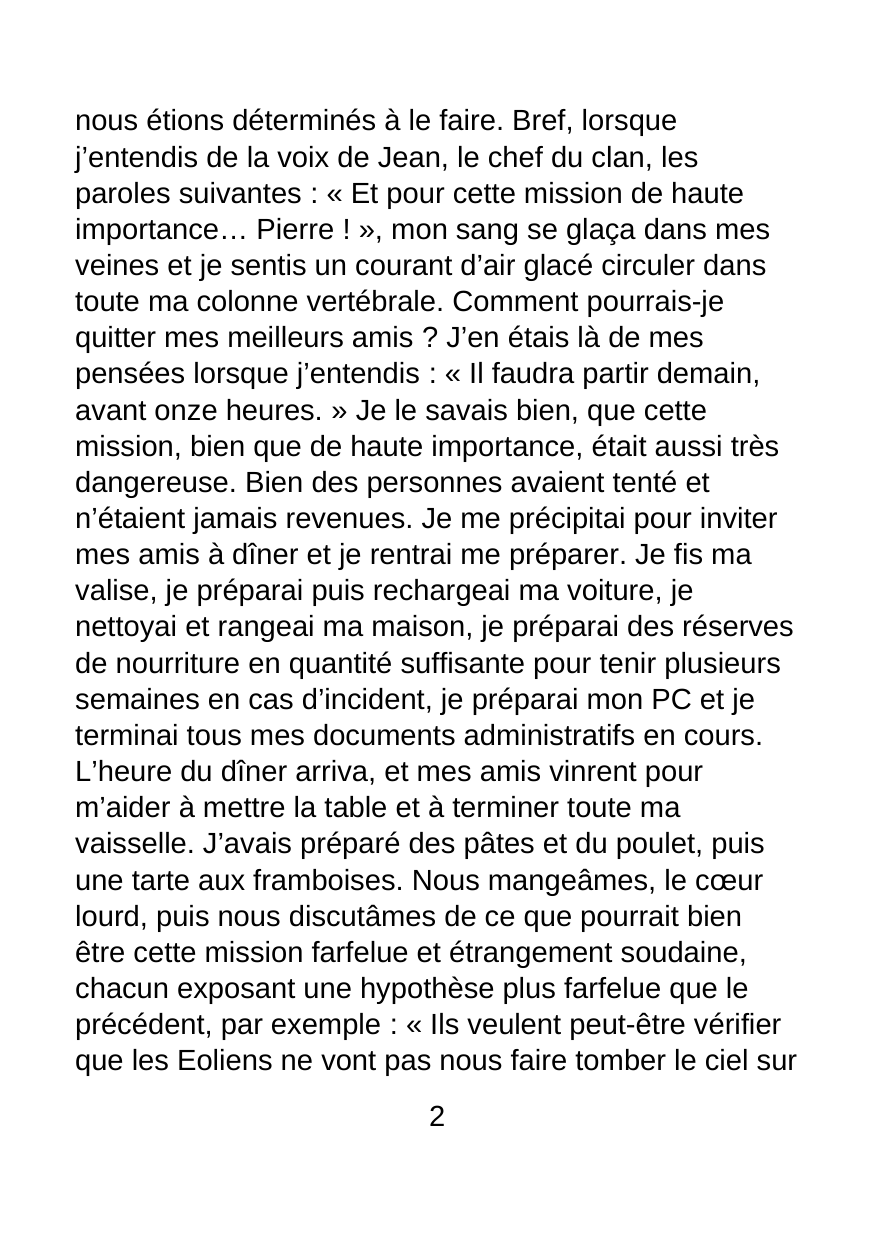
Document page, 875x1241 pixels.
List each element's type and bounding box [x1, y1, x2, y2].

text [75, 103, 799, 1077]
